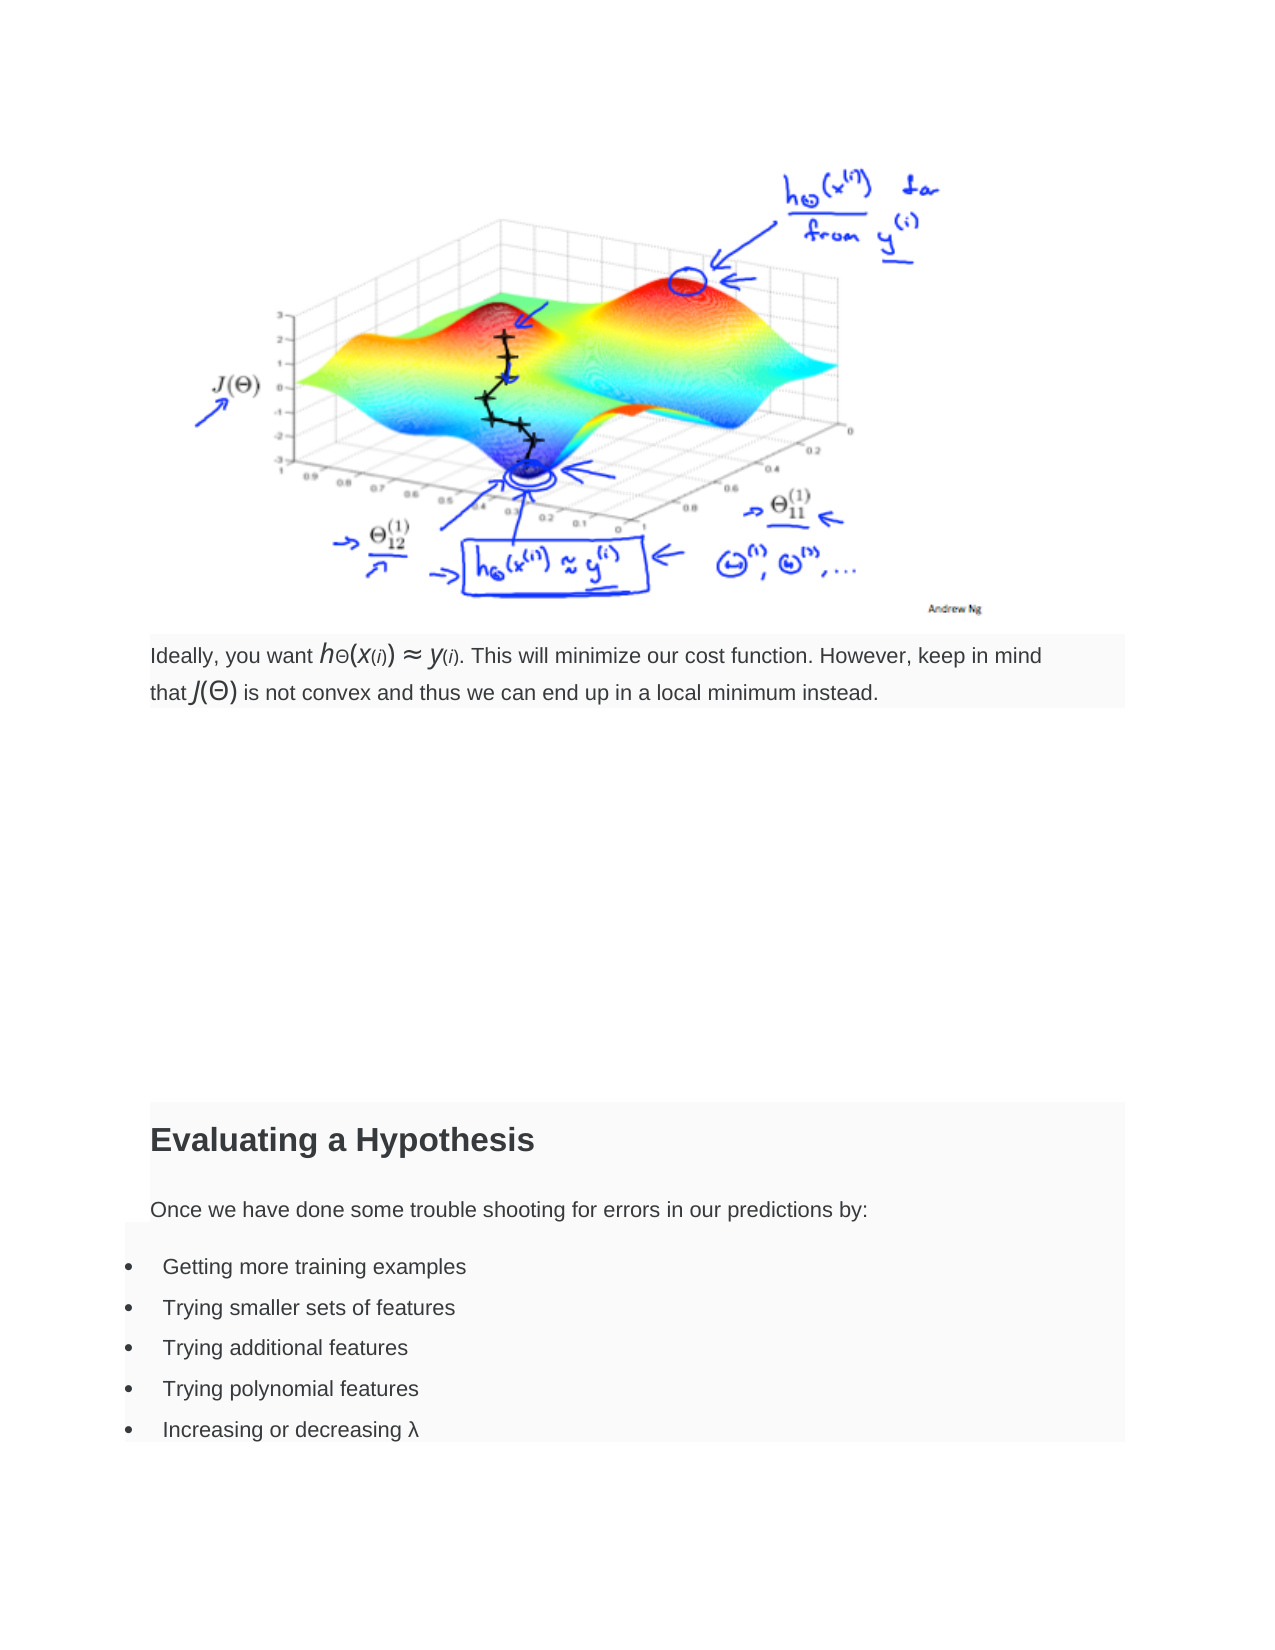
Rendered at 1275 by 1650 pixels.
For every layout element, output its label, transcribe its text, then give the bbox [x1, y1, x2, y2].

picture [150, 150, 984, 616]
subtitle Evaluating a Hypothesis [150, 1102, 1125, 1158]
list Trying polynomial features [125, 1376, 1125, 1401]
list Increasing or decreasing λ [125, 1417, 1125, 1442]
list Getting more training examples [125, 1254, 1125, 1279]
list Trying additional features [125, 1335, 1125, 1361]
text Ideally, you want hΘ(x(i)) ≈ y(i). This will minimize our cost function. However, keep in mind that J(Θ) is not convex and thus we can end up in a local minimum instead. [150, 634, 1125, 708]
list Trying smaller sets of features [125, 1294, 1125, 1320]
text Once we have done some trouble shooting for errors in our predictions by: [150, 1189, 1125, 1222]
